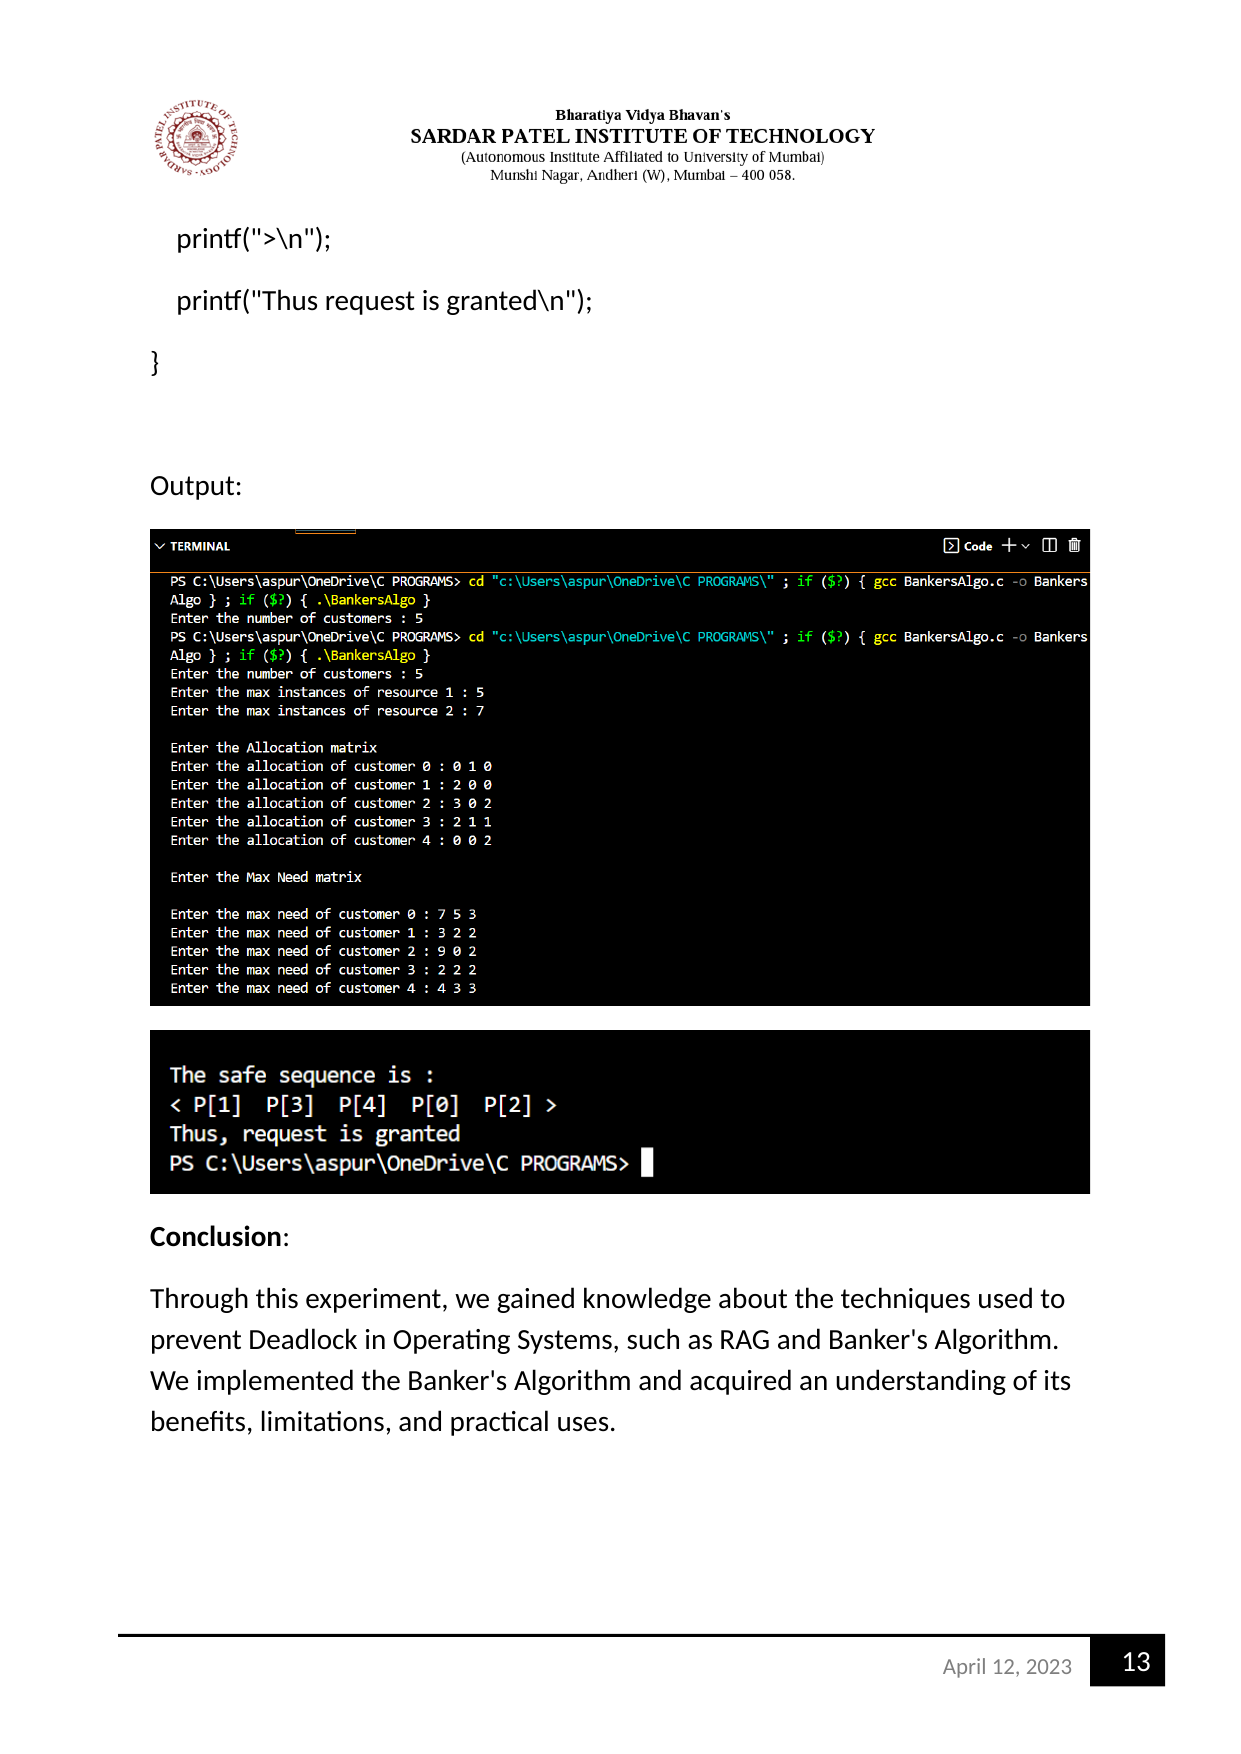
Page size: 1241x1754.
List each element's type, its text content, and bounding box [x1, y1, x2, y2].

picture [150, 1030, 1091, 1194]
text printf("Thus request is granted\n"); [150, 282, 1090, 318]
text printf(">\n"); [150, 220, 1090, 256]
picture [150, 73, 1091, 193]
text Output: [150, 467, 1090, 503]
text } [150, 344, 1090, 379]
text Conclusion: [150, 1218, 1090, 1254]
picture [150, 529, 1091, 1006]
text Through this experiment, we gained knowledge about the techniques used to prevent Deadlock in Operating Systems, such as RAG and Banker's Algorithm. We implemented the Banker's Algorithm and acquired an understanding of its benefits, limitations, and practical uses. [150, 1280, 1090, 1439]
